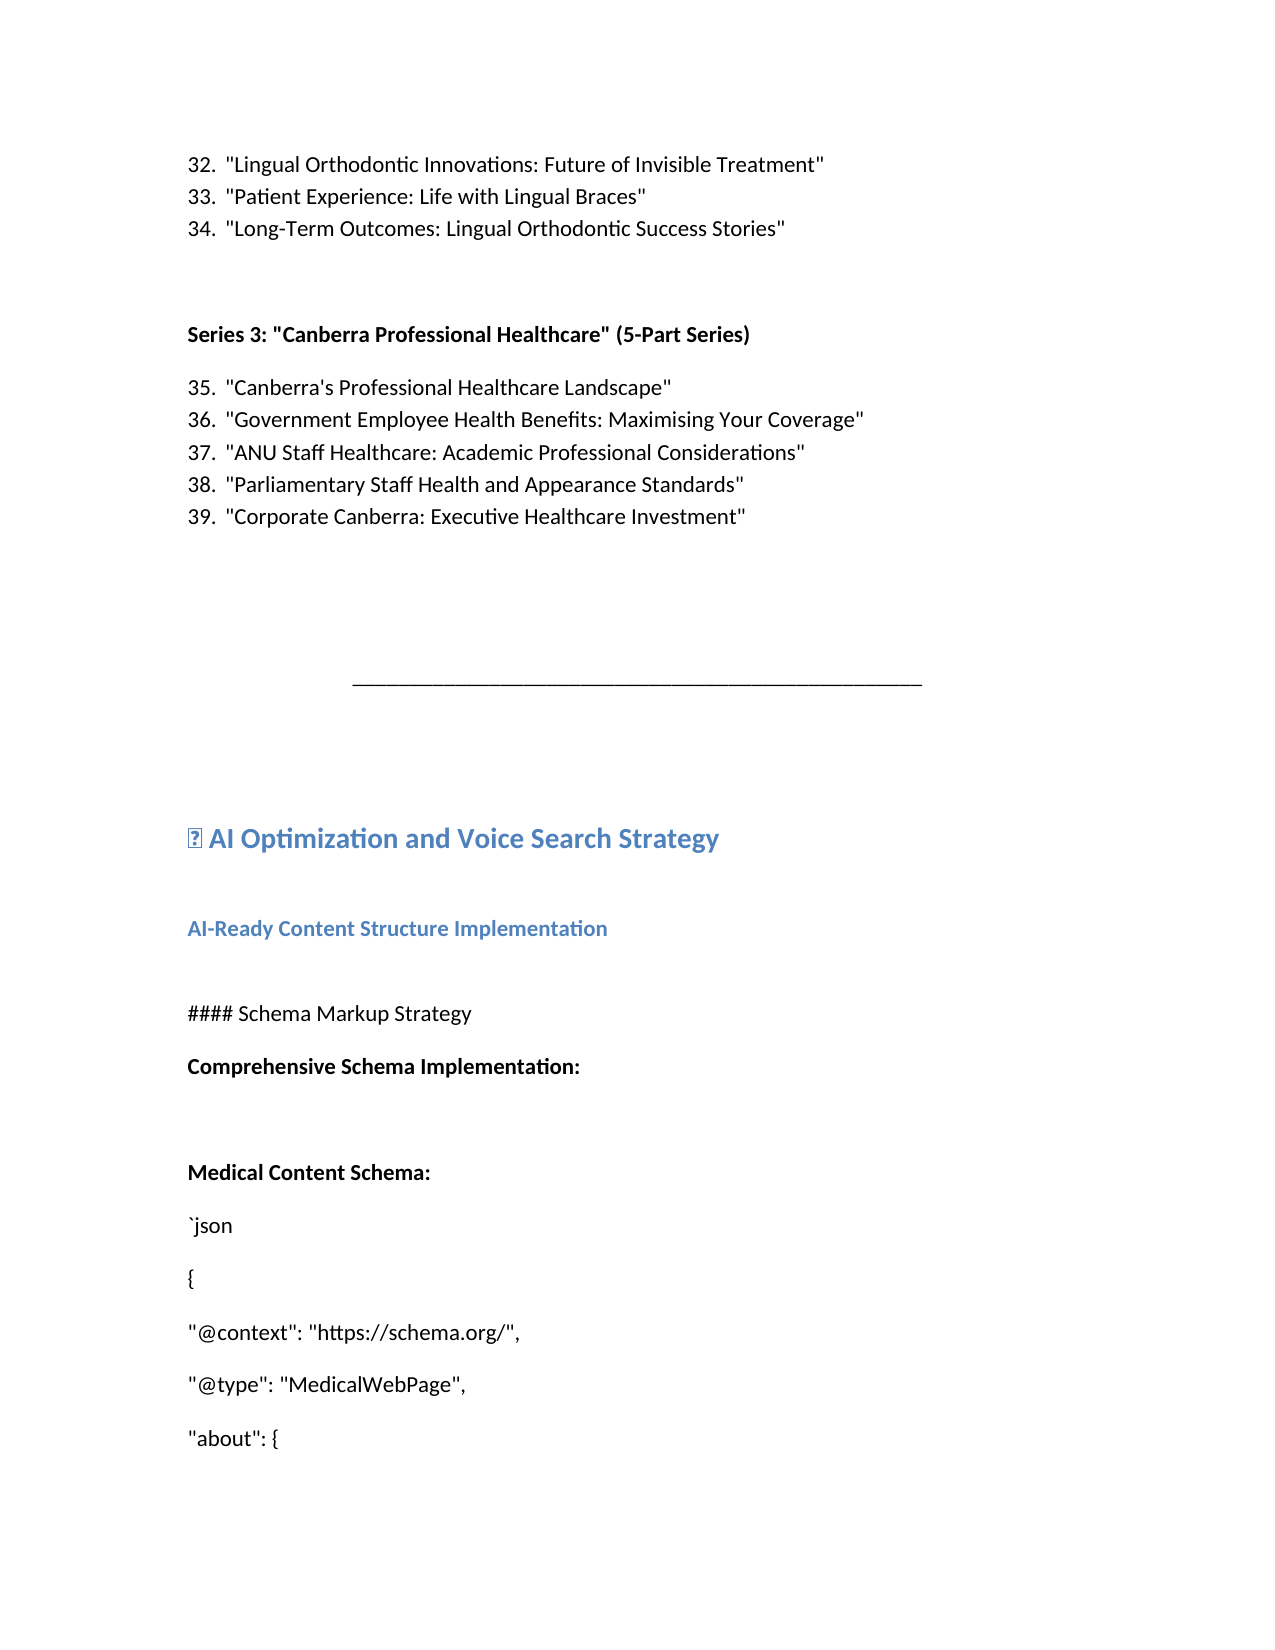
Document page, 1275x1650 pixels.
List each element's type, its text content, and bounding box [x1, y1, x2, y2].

text "@type": "MedicalWebPage", [187, 1371, 1087, 1399]
list "Parliamentary Staff Health and Appearance Standards" [187, 470, 1087, 498]
text __________________________________________________ [187, 661, 1087, 689]
subtitle AI-Ready Content Structure Implementation [187, 914, 1087, 942]
list "Patient Experience: Life with Lingual Braces" [187, 182, 1087, 210]
text "about": { [187, 1424, 1087, 1452]
list "Lingual Orthodontic Innovations: Future of Invisible Treatment" [187, 150, 1087, 178]
text Comprehensive Schema Implementation: [187, 1052, 1087, 1081]
list "Canberra's Professional Healthcare Landscape" [187, 373, 1087, 401]
list "ANU Staff Healthcare: Academic Professional Considerations" [187, 438, 1087, 466]
text "@context": "https://schema.org/", [187, 1318, 1087, 1346]
subtitle 🤖 AI Optimization and Voice Search Strategy [187, 820, 1087, 856]
list "Corporate Canberra: Executive Healthcare Investment" [187, 502, 1087, 530]
text `json [187, 1212, 1087, 1239]
text Medical Content Schema: [187, 1158, 1087, 1187]
text { [187, 1264, 1087, 1293]
list "Government Employee Health Benefits: Maximising Your Coverage" [187, 406, 1087, 434]
text #### Schema Markup Strategy [187, 999, 1087, 1027]
text Series 3: "Canberra Professional Healthcare" (5-Part Series) [187, 320, 1087, 348]
list "Long-Term Outcomes: Lingual Orthodontic Success Stories" [187, 214, 1087, 242]
